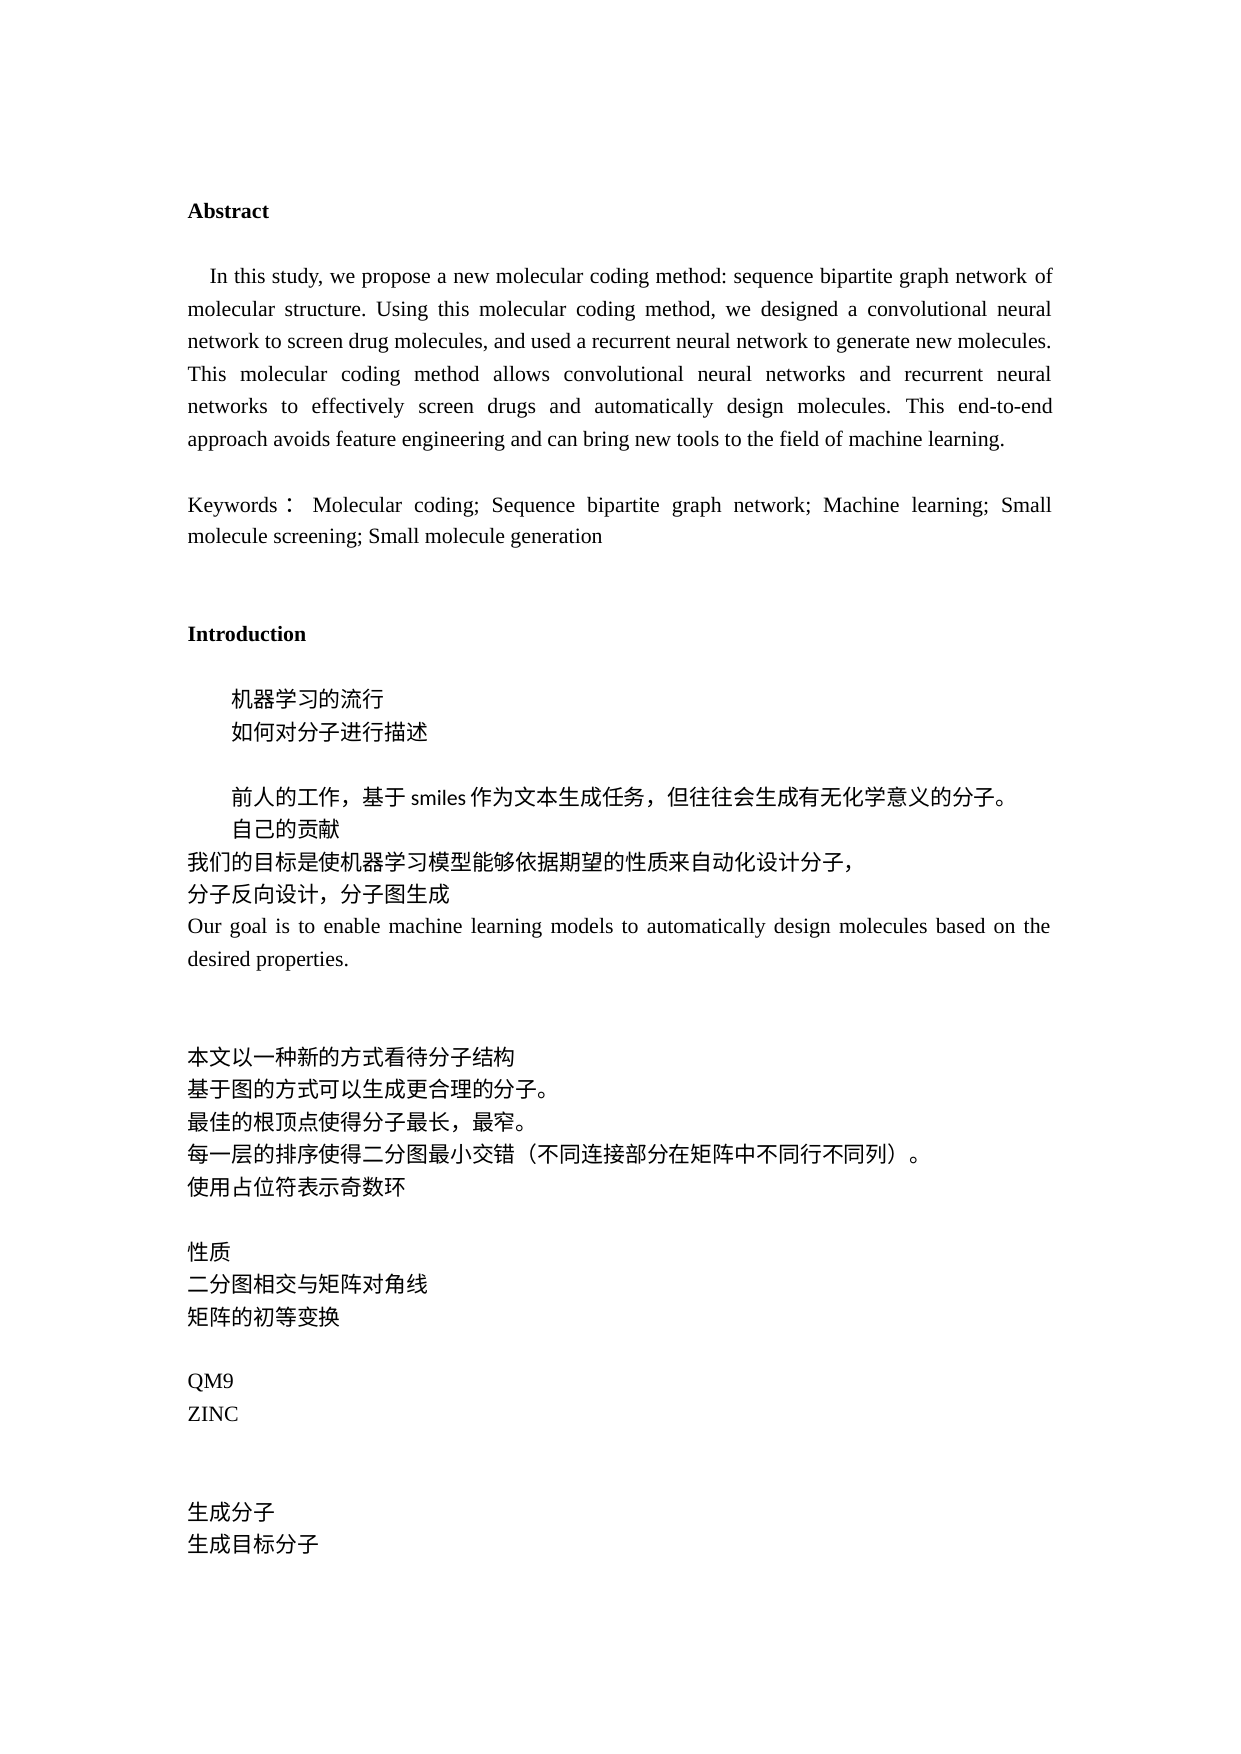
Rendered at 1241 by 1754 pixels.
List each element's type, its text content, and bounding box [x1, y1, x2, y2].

text 二分图相交与矩阵对角线 [187, 1267, 1053, 1299]
text 矩阵的初等变换 [187, 1299, 1053, 1332]
text 自己的贡献 [187, 812, 1053, 844]
text In this study, we propose a new molecular coding method: sequence bipartite graph network of molecular structure. Using this molecular coding method, we designed a convolutional neural network to screen drug molecules, and used a recurrent neural network to generate new molecules. This molecular coding method allows convolutional neural networks and recurrent neural networks to effectively screen drugs and automatically design molecules. This end-to-end approach avoids feature engineering and can bring new tools to the field of machine learning. [187, 259, 1053, 454]
text 分子反向设计，分子图生成 [187, 877, 1053, 909]
text Abstract [187, 194, 1053, 227]
text 生成目标分子 [187, 1527, 1053, 1559]
text 性质 [187, 1234, 1053, 1267]
text ZINC [187, 1397, 1053, 1429]
text Introduction [187, 617, 1053, 649]
text Our goal is to enable machine learning models to automatically design molecules based on the desired properties. [187, 909, 1053, 974]
text 基于图的方式可以生成更合理的分子。 [187, 1072, 1053, 1104]
text 最佳的根顶点使得分子最长，最窄。 [187, 1104, 1053, 1137]
text 机器学习的流行 [187, 682, 1053, 714]
text 使用占位符表示奇数环 [187, 1169, 1053, 1202]
text 我们的目标是使机器学习模型能够依据期望的性质来自动化设计分子， [187, 844, 1053, 877]
text Keywords：Molecular coding; Sequence bipartite graph network; Machine learning; Small molecule screening; Small molecule generation [187, 487, 1053, 552]
text 每一层的排序使得二分图最小交错（不同连接部分在矩阵中不同行不同列）。 [187, 1137, 1053, 1169]
text 本文以一种新的方式看待分子结构 [187, 1039, 1053, 1072]
text QM9 [187, 1364, 1053, 1397]
text 生成分子 [187, 1494, 1053, 1527]
text 前人的工作，基于smiles作为文本生成任务，但往往会生成有无化学意义的分子。 [187, 779, 1053, 812]
text 如何对分子进行描述 [187, 714, 1053, 747]
